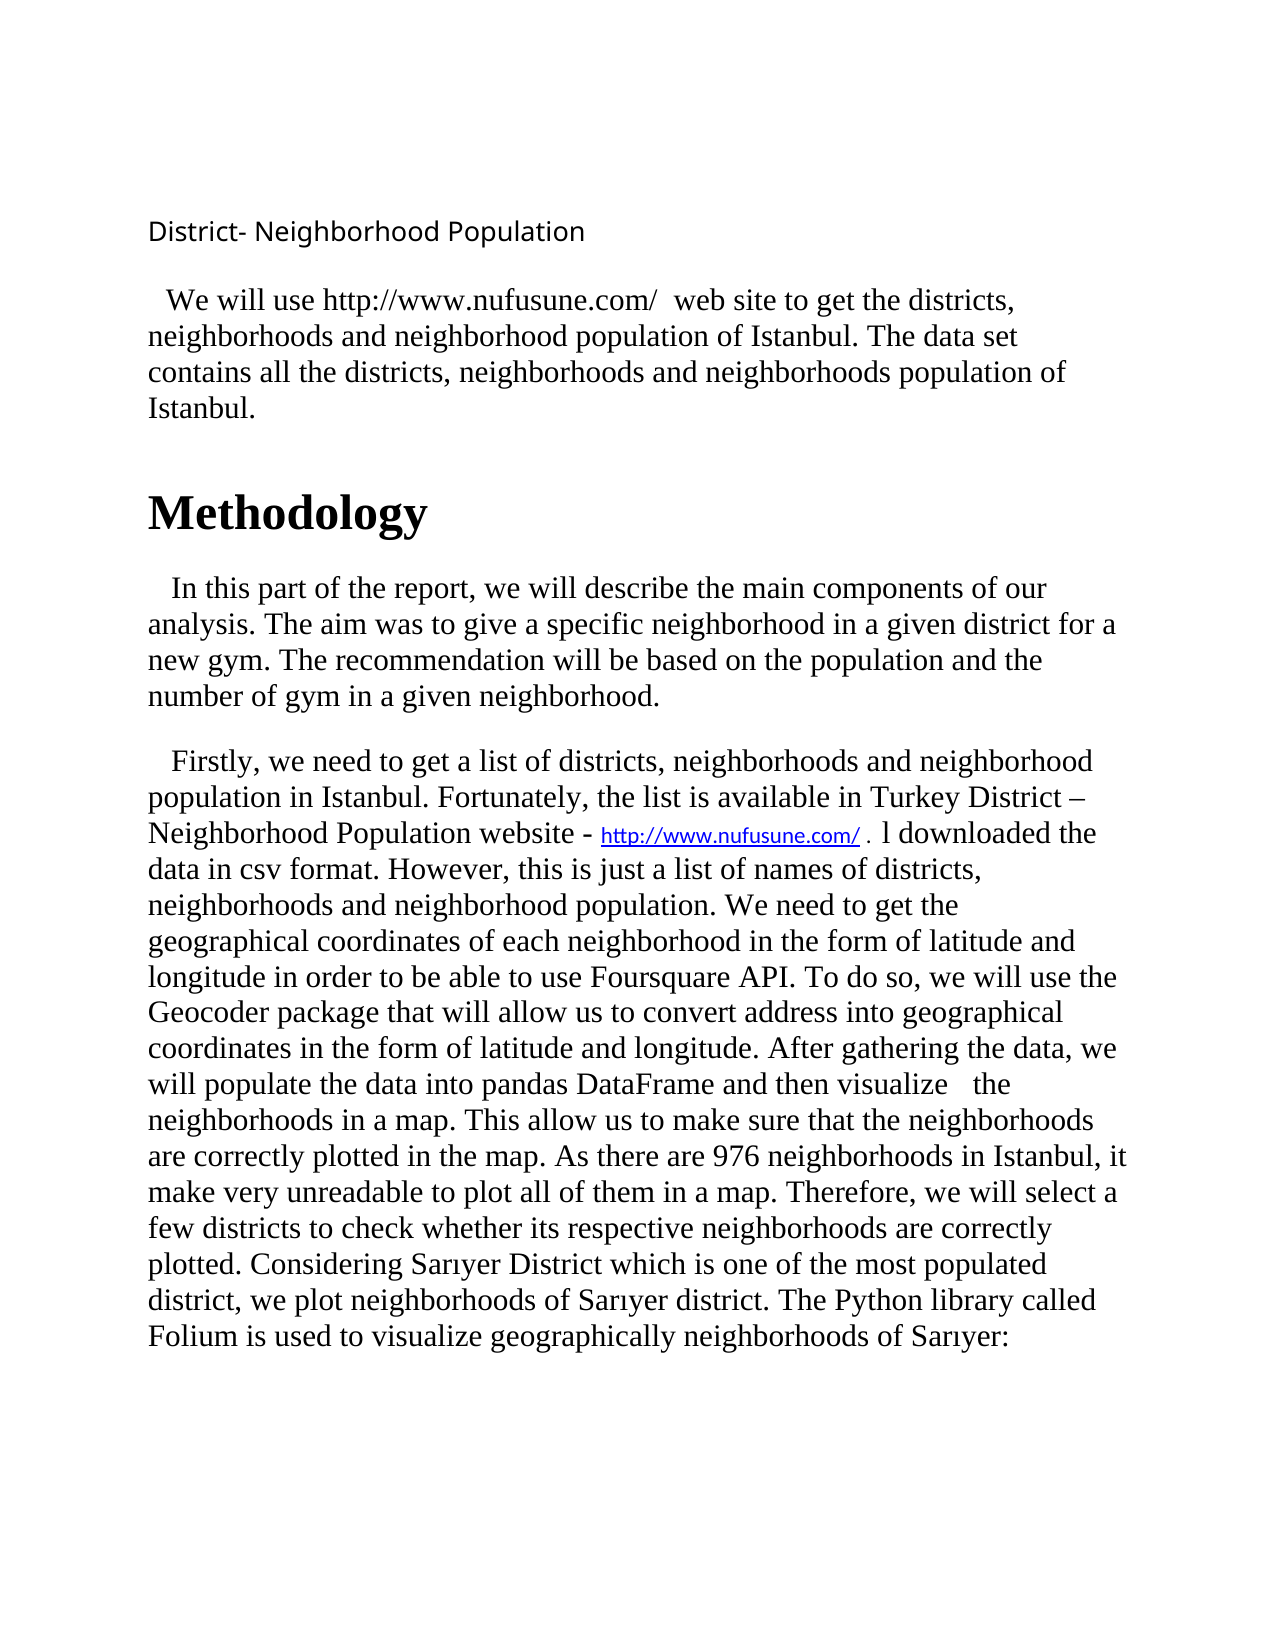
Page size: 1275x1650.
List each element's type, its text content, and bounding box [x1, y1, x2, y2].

text We will use http://www.nufusune.com/ web site to get the districts, neighborhoods and neighborhood population of Istanbul. The data set contains all the districts, neighborhoods and neighborhoods population of Istanbul. [148, 282, 1127, 453]
text In this part of the report, we will describe the main components of our analysis. The aim was to give a specific neighborhood in a given district for a new gym. The recommendation will be based on the population and the number of gym in a given neighborhood. [148, 569, 1127, 713]
subtitle District- Neighborhood Population [148, 213, 1127, 249]
subtitle Methodology [148, 483, 1127, 540]
text Firstly, we need to get a list of districts, neighborhoods and neighborhood population in Istanbul. Fortunately, the list is available in Turkey District – Neighborhood Population website - http://www.nufusune.com/ . l downloaded the data in csv format. However, this is just a list of names of districts, neighborhoods and neighborhood population. We need to get the geographical coordinates of each neighborhood in the form of latitude and longitude in order to be able to use Foursquare API. To do so, we will use the Geocoder package that will allow us to convert address into geographical coordinates in the form of latitude and longitude. After gathering the data, we will populate the data into pandas DataFrame and then visualize the neighborhoods in a map. This allow us to make sure that the neighborhoods are correctly plotted in the map. As there are 976 neighborhoods in Istanbul, it make very unreadable to plot all of them in a map. Therefore, we will select a few districts to check whether its respective neighborhoods are correctly plotted. Considering Sarıyer District which is one of the most populated district, we plot neighborhoods of Sarıyer district. The Python library called Folium is used to visualize geographically neighborhoods of Sarıyer: [148, 742, 1127, 1353]
